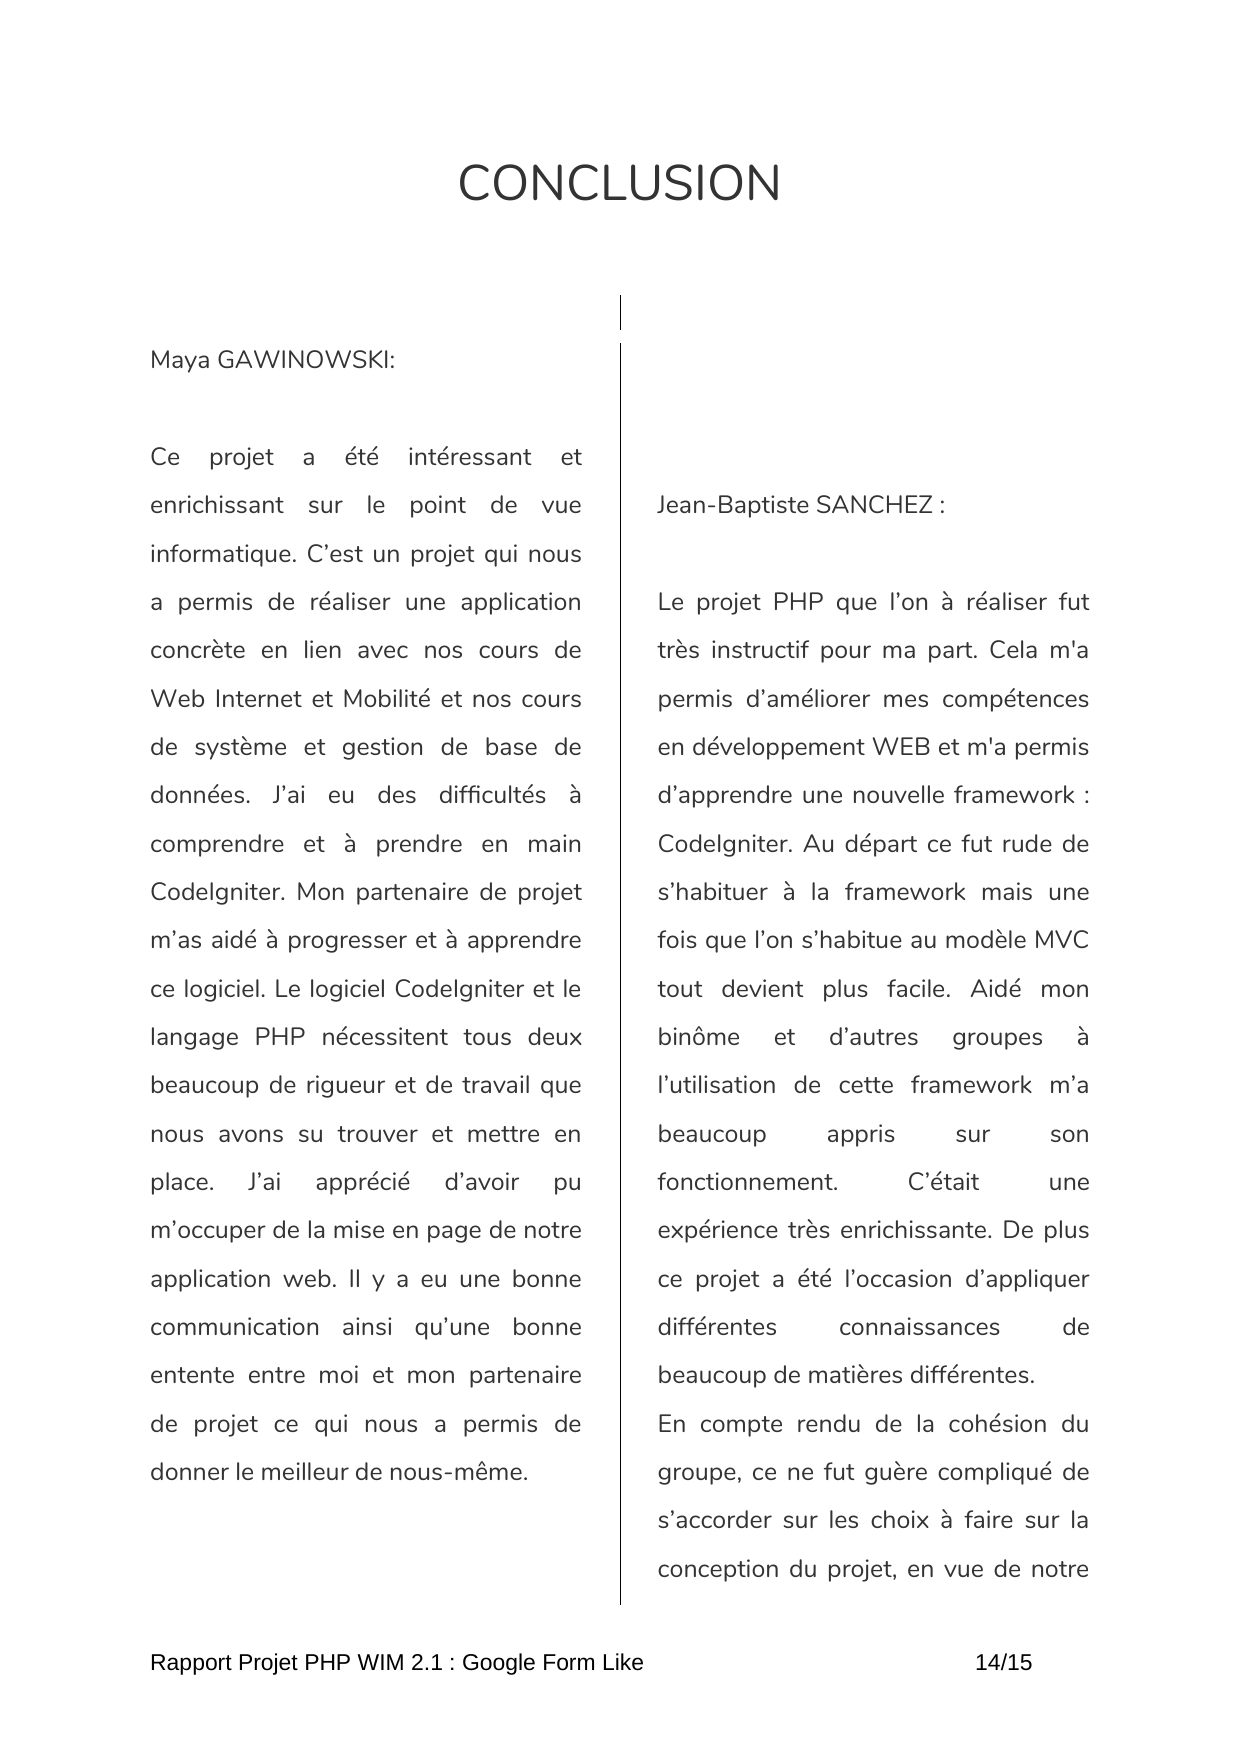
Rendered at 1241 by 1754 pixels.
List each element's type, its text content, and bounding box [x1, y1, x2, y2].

text Maya GAWINOWSKI: [150, 343, 582, 378]
text Jean-Baptiste SANCHEZ : [657, 488, 1090, 523]
text Le projet PHP que l’on à réaliser fut très instructif pour ma part. Cela m'a permis d’améliorer mes compétences en développement WEB et m'a permis d’apprendre une nouvelle framework : CodeIgniter. Au départ ce fut rude de s’habituer à la framework mais une fois que l’on s’habitue au modèle MVC tout devient plus facile. Aidé mon binôme et d’autres groupes à l’utilisation de cette framework m’a beaucoup appris sur son fonctionnement. C’était une expérience très enrichissante. De plus ce projet a été l’occasion d’appliquer différentes connaissances de beaucoup de matières différentes. [657, 585, 1090, 1393]
text CONCLUSION [150, 150, 1090, 218]
text Ce projet a été intéressant et enrichissant sur le point de vue informatique. C’est un projet qui nous a permis de réaliser une application concrète en lien avec nos cours de Web Internet et Mobilité et nos cours de système et gestion de base de données. J’ai eu des difficultés à comprendre et à prendre en main CodeIgniter. Mon partenaire de projet m’as aidé à progresser et à apprendre ce logiciel. Le logiciel CodeIgniter et le langage PHP nécessitent tous deux beaucoup de rigueur et de travail que nous avons su trouver et mettre en place. J’ai apprécié d’avoir pu m’occuper de la mise en page de notre application web. Il y a eu une bonne communication ainsi qu’une bonne entente entre moi et mon partenaire de projet ce qui nous a permis de donner le meilleur de nous-même. [150, 440, 582, 1489]
